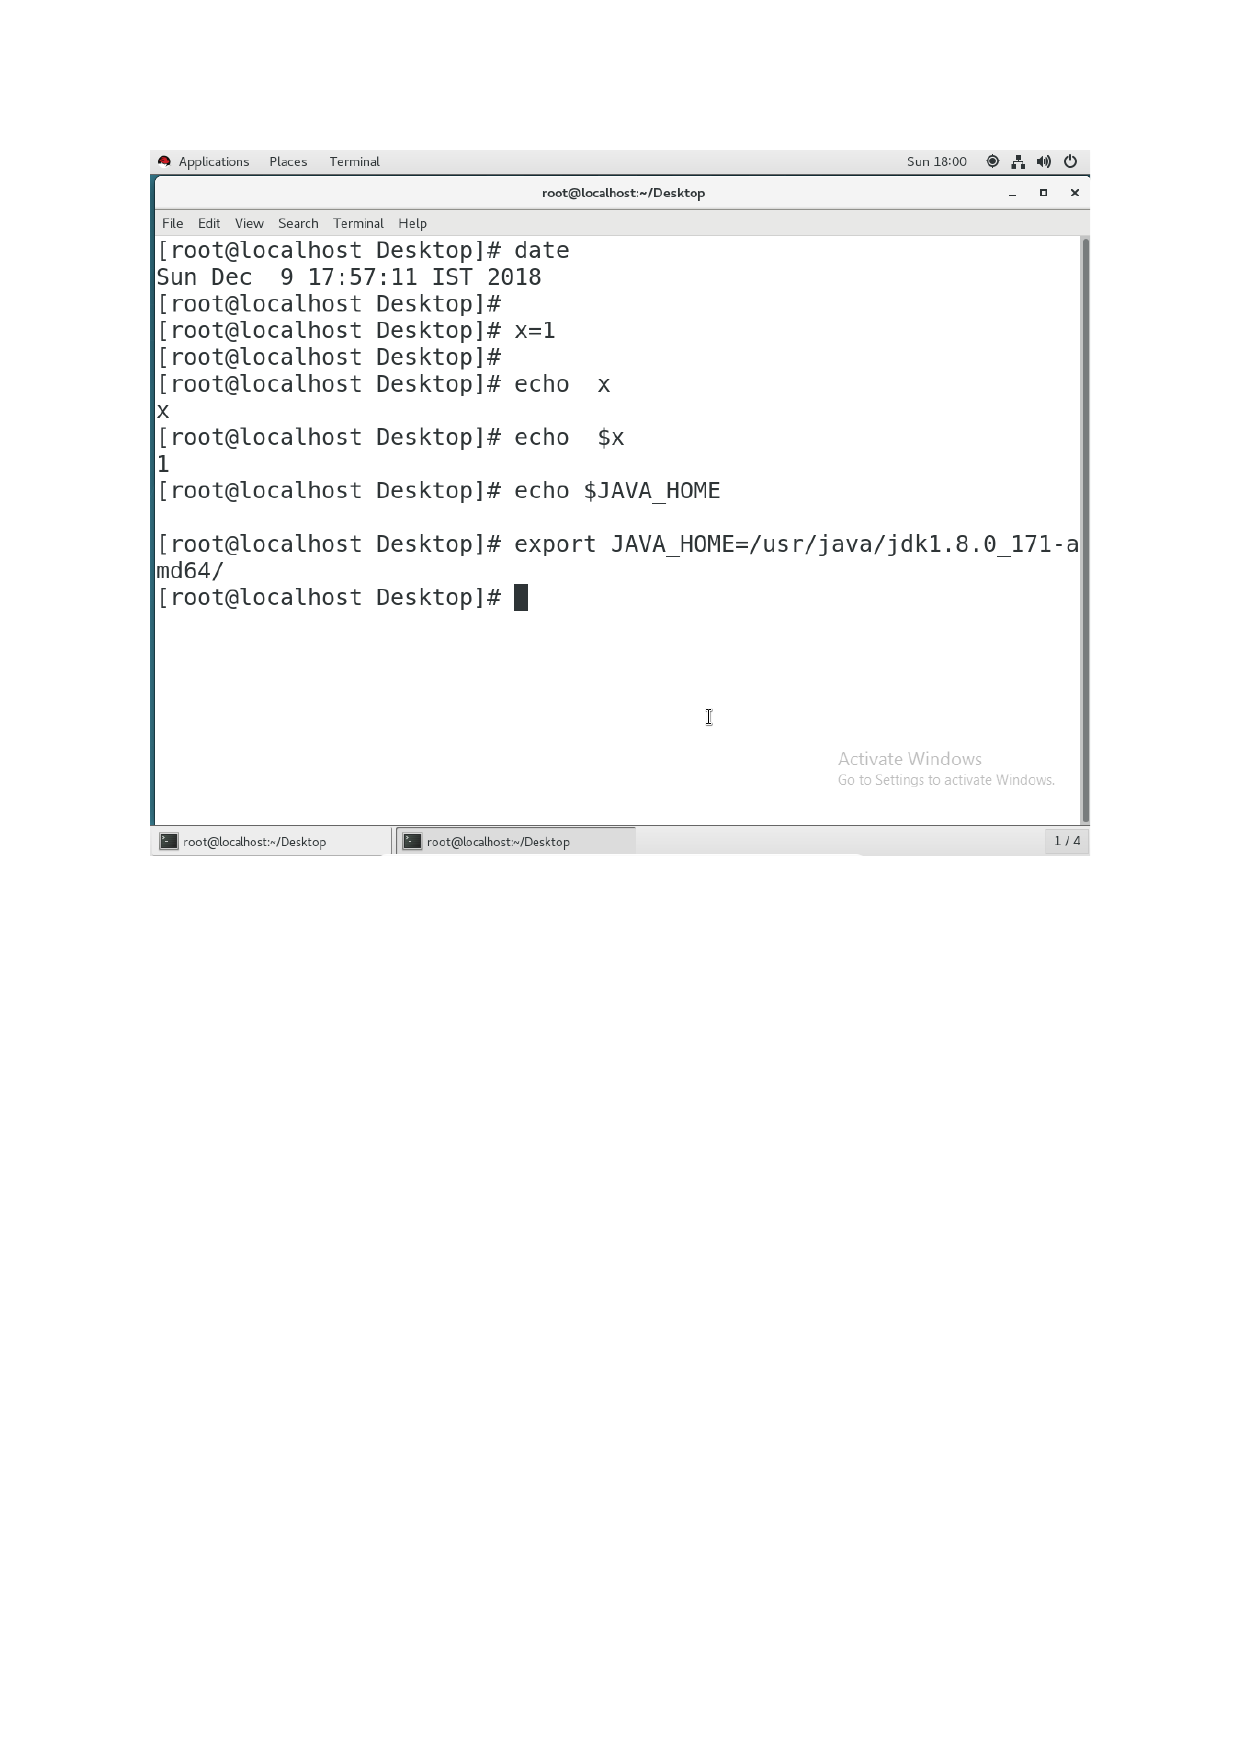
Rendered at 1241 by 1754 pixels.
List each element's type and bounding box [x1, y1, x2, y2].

picture [150, 150, 1091, 856]
